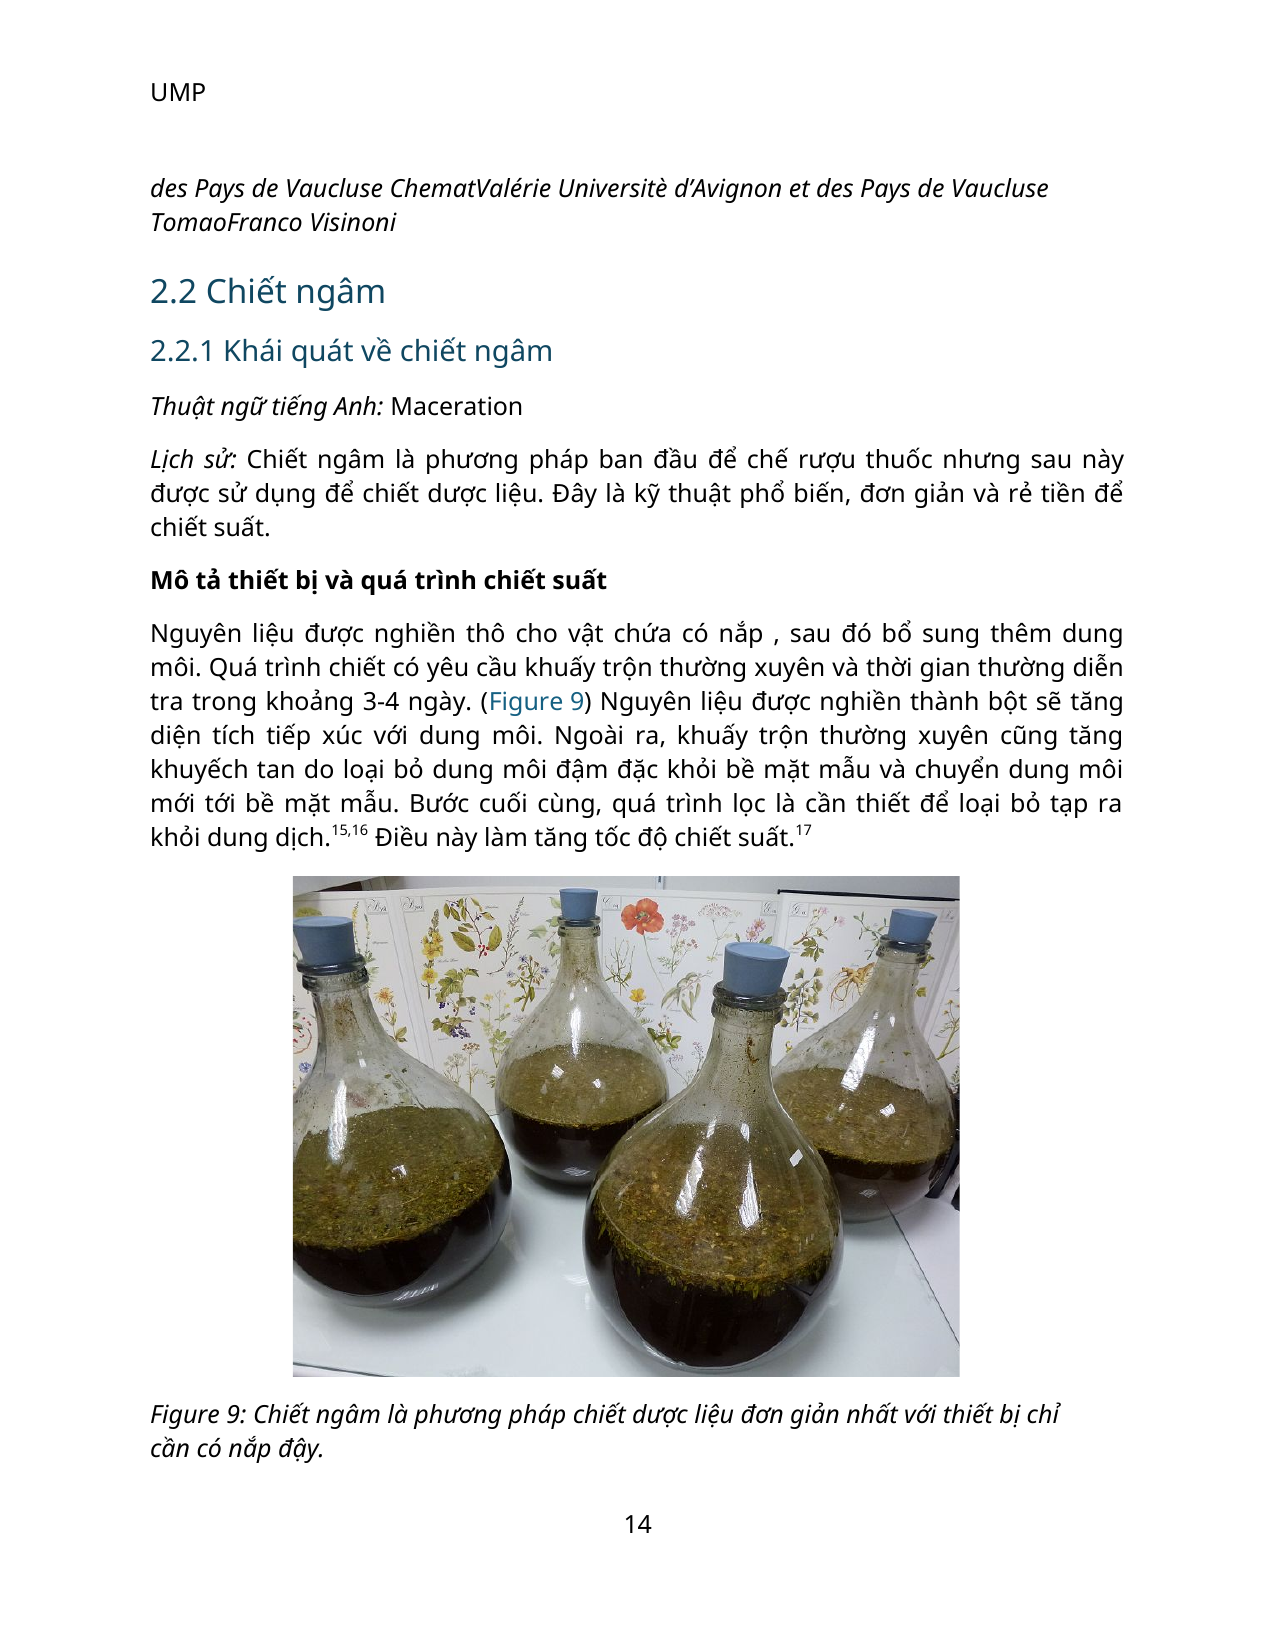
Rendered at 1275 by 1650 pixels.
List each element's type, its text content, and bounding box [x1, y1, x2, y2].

subtitle 2.2 Chiết ngâm [150, 268, 1125, 313]
text Mô tả thiết bị và quá trình chiết suất [150, 562, 1125, 596]
picture [292, 876, 960, 1377]
text Nguyên liệu được nghiền thô cho vật chứa có nắp , sau đó bổ sung thêm dung môi. Quá trình chiết có yêu cầu khuấy trộn thường xuyên và thời gian thường diễn tra trong khoảng 3-4 ngày. (Figure 9) Nguyên liệu được nghiền thành bột sẽ tăng diện tích tiếp xúc với dung môi. Ngoài ra, khuấy trộn thường xuyên cũng tăng khuyếch tan do loại bỏ dung môi đậm đặc khỏi bề mặt mẫu và chuyển dung môi mới tới bề mặt mẫu. Bước cuối cùng, quá trình lọc là cần thiết để loại bỏ tạp ra khỏi dung dịch.15,16 Điều này làm tăng tốc độ chiết suất.17 [150, 615, 1125, 854]
subtitle 2.2.1 Khái quát về chiết ngâm [150, 330, 1125, 370]
text Thuật ngữ tiếng Anh: Maceration [150, 389, 1125, 423]
table_header Figure 9: Chiết ngâm là phương pháp chiết dược liệu đơn giản nhất với thiết bị chỉ cần có nắp đậy. [139, 873, 1114, 1478]
text Lịch sử: Chiết ngâm là phương pháp ban đầu để chế rượu thuốc nhưng sau này được sử dụng để chiết dược liệu. Đây là kỹ thuật phổ biến, đơn giản và rẻ tiền để chiết suất. [150, 441, 1125, 544]
